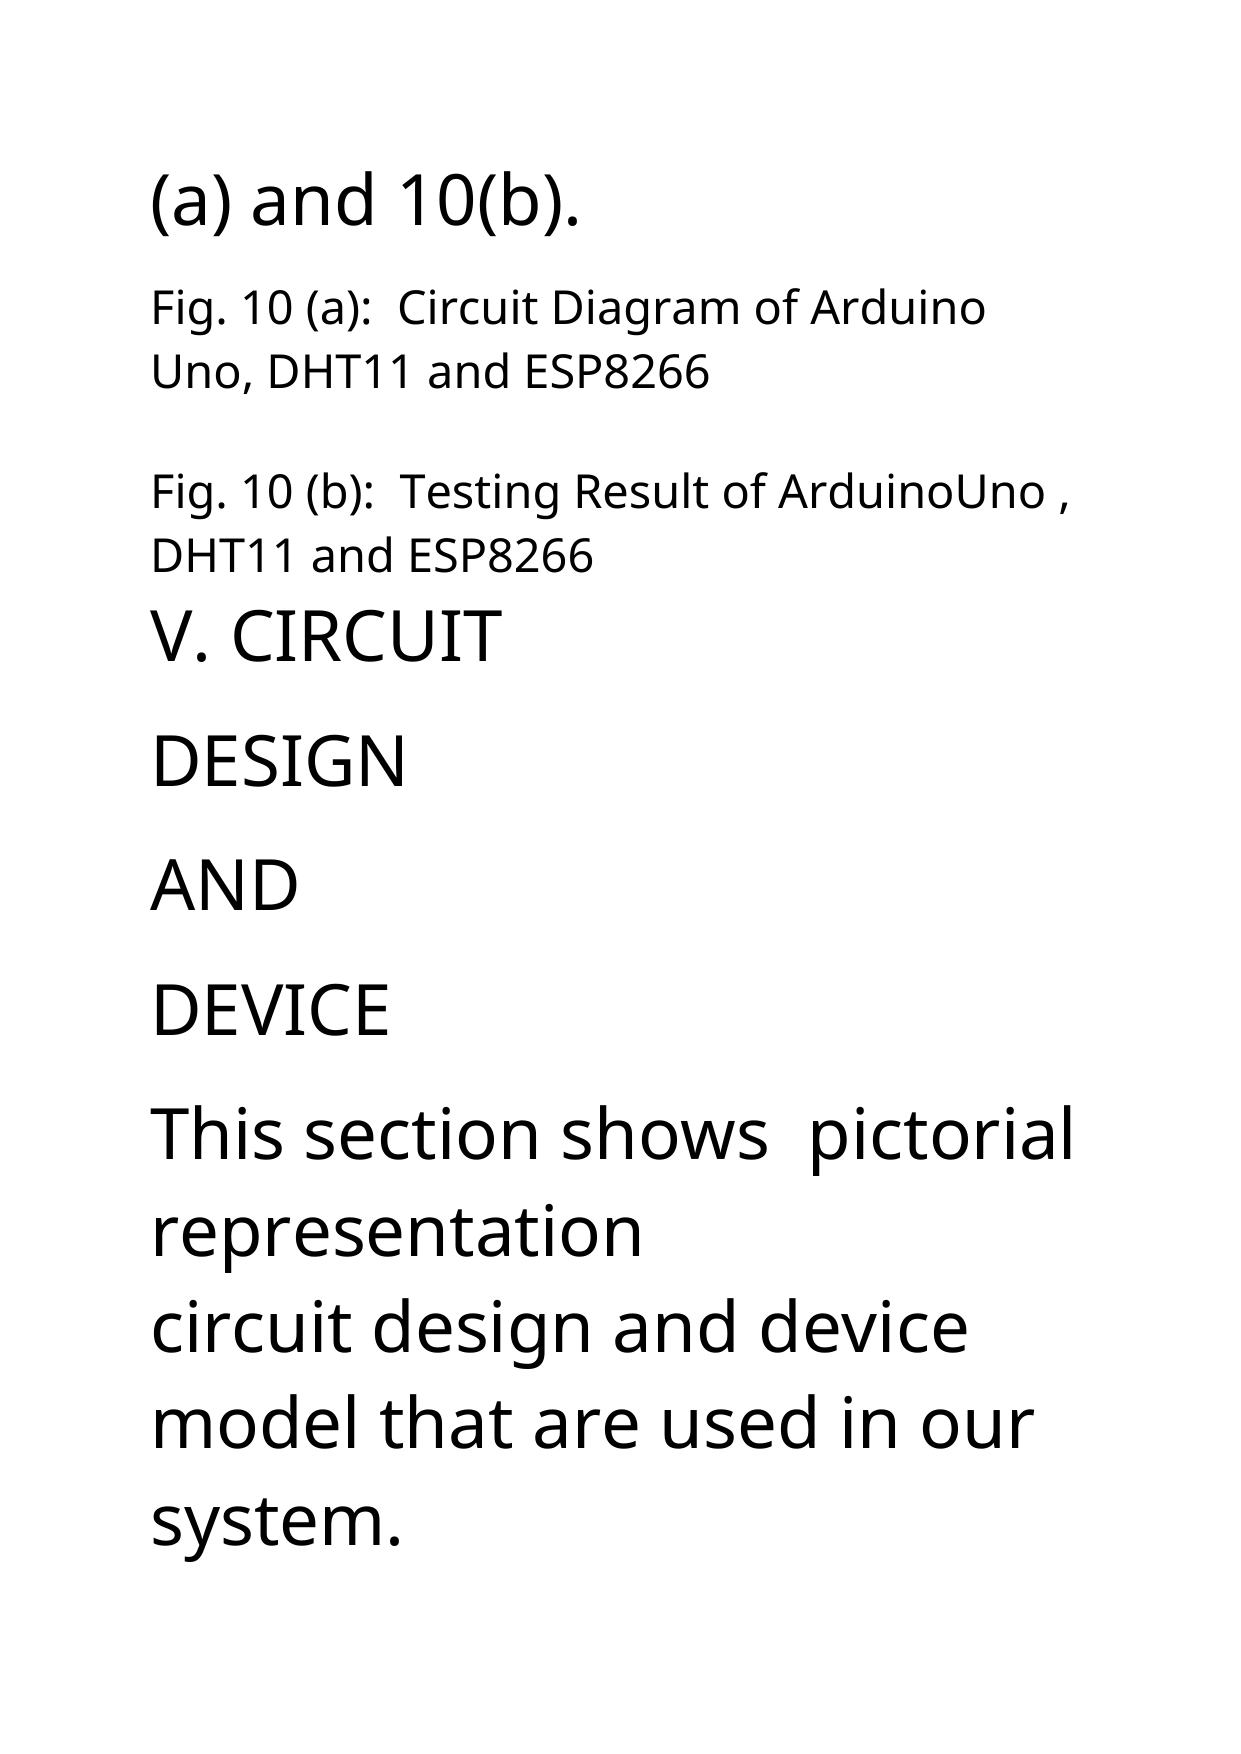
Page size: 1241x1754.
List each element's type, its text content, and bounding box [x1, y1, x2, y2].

text Fig. 10 (a): Circuit Diagram of Arduino Uno, DHT11 and ESP8266 [150, 274, 1090, 402]
text Fig. 10 (b): Testing Result of ArduinoUno , DHT11 and ESP8266 [150, 458, 1090, 586]
text This section shows pictorial representation [150, 1084, 1090, 1277]
text AND [150, 835, 1090, 931]
text DEVICE [150, 959, 1090, 1056]
text circuit design and device model that are used in our [150, 1277, 1090, 1470]
text (a) and 10(b). [150, 150, 1090, 246]
text system. [150, 1470, 1090, 1566]
text DESIGN [150, 710, 1090, 807]
text V. CIRCUIT [150, 586, 1090, 682]
